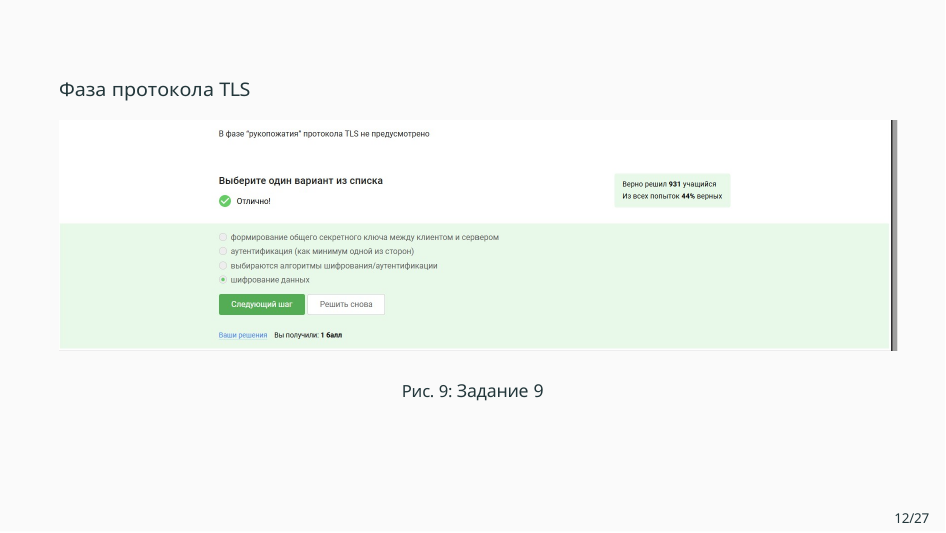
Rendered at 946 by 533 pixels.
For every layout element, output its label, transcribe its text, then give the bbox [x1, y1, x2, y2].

text Фаза протокола TLS [59, 76, 946, 102]
text 12/27 [0, 509, 929, 527]
text Рис. 9: Задание 9 [5, 379, 941, 403]
picture [59, 120, 898, 351]
